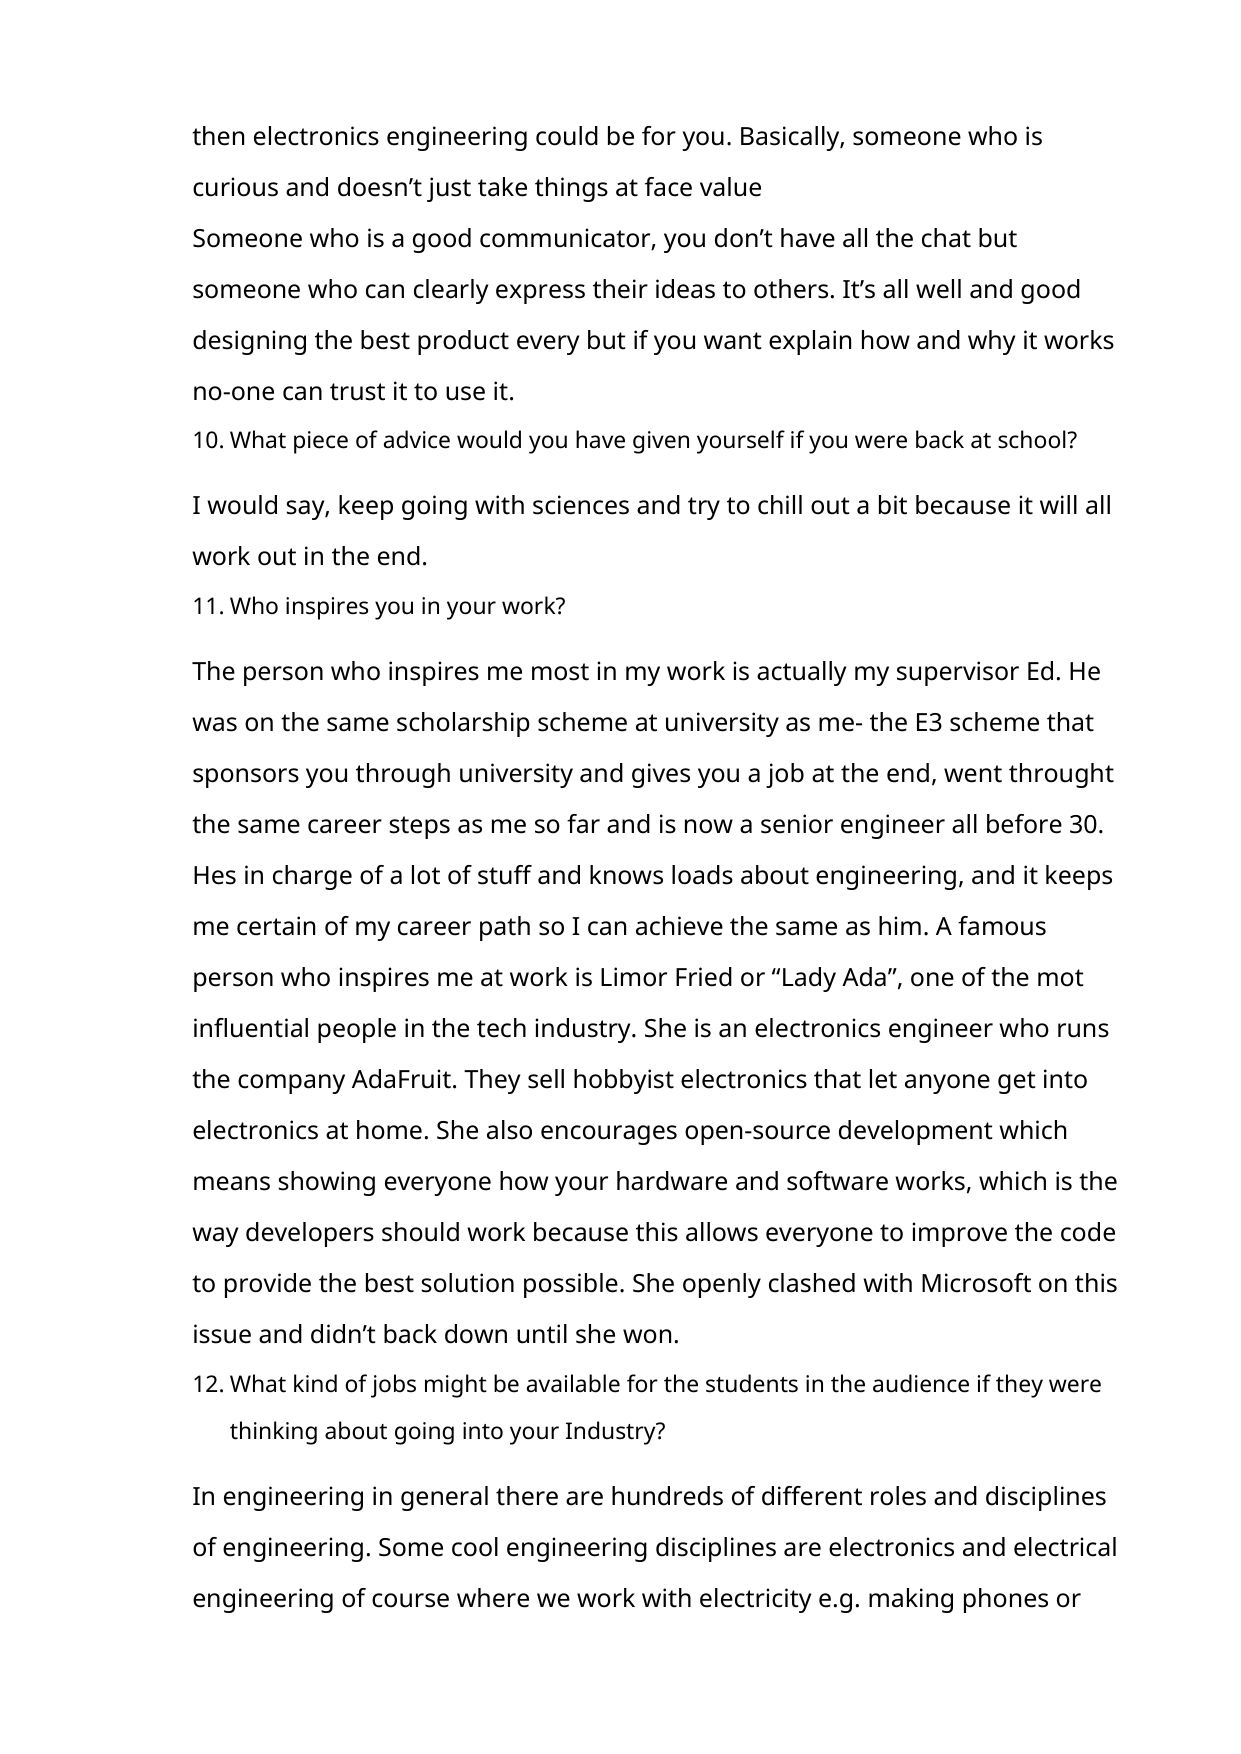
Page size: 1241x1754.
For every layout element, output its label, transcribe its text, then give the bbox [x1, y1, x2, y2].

list Who inspires you in your work? [192, 590, 1122, 621]
list What piece of advice would you have given yourself if you were back at school? [192, 424, 1122, 456]
text The person who inspires me most in my work is actually my supervisor Ed. He was on the same scholarship scheme at university as me- the E3 scheme that sponsors you through university and gives you a job at the end, went throught the same career steps as me so far and is now a senior engineer all before 30. Hes in charge of a lot of stuff and knows loads about engineering, and it keeps me certain of my career path so I can achieve the same as him. A famous person who inspires me at work is Limor Fried or “Lady Ada”, one of the mot influential people in the tech industry. She is an electronics engineer who runs the company AdaFruit. They sell hobbyist electronics that let anyone get into electronics at home. She also encourages open-source development which means showing everyone how your hardware and software works, which is the way developers should work because this allows everyone to improve the code to provide the best solution possible. She openly clashed with Microsoft on this issue and didn’t back down until she won. [192, 653, 1122, 1351]
list What kind of jobs might be available for the students in the audience if they were thinking about going into your Industry? [192, 1368, 1122, 1446]
text Someone who is a good communicator, you don’t have all the chat but someone who can clearly express their ideas to others. It’s all well and good designing the best product every but if you want explain how and why it works no-one can trust it to use it. [192, 220, 1122, 407]
text I would say, keep going with sciences and try to chill out a bit because it will all work out in the end. [192, 488, 1122, 573]
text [192, 118, 1122, 203]
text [192, 1478, 1122, 1615]
